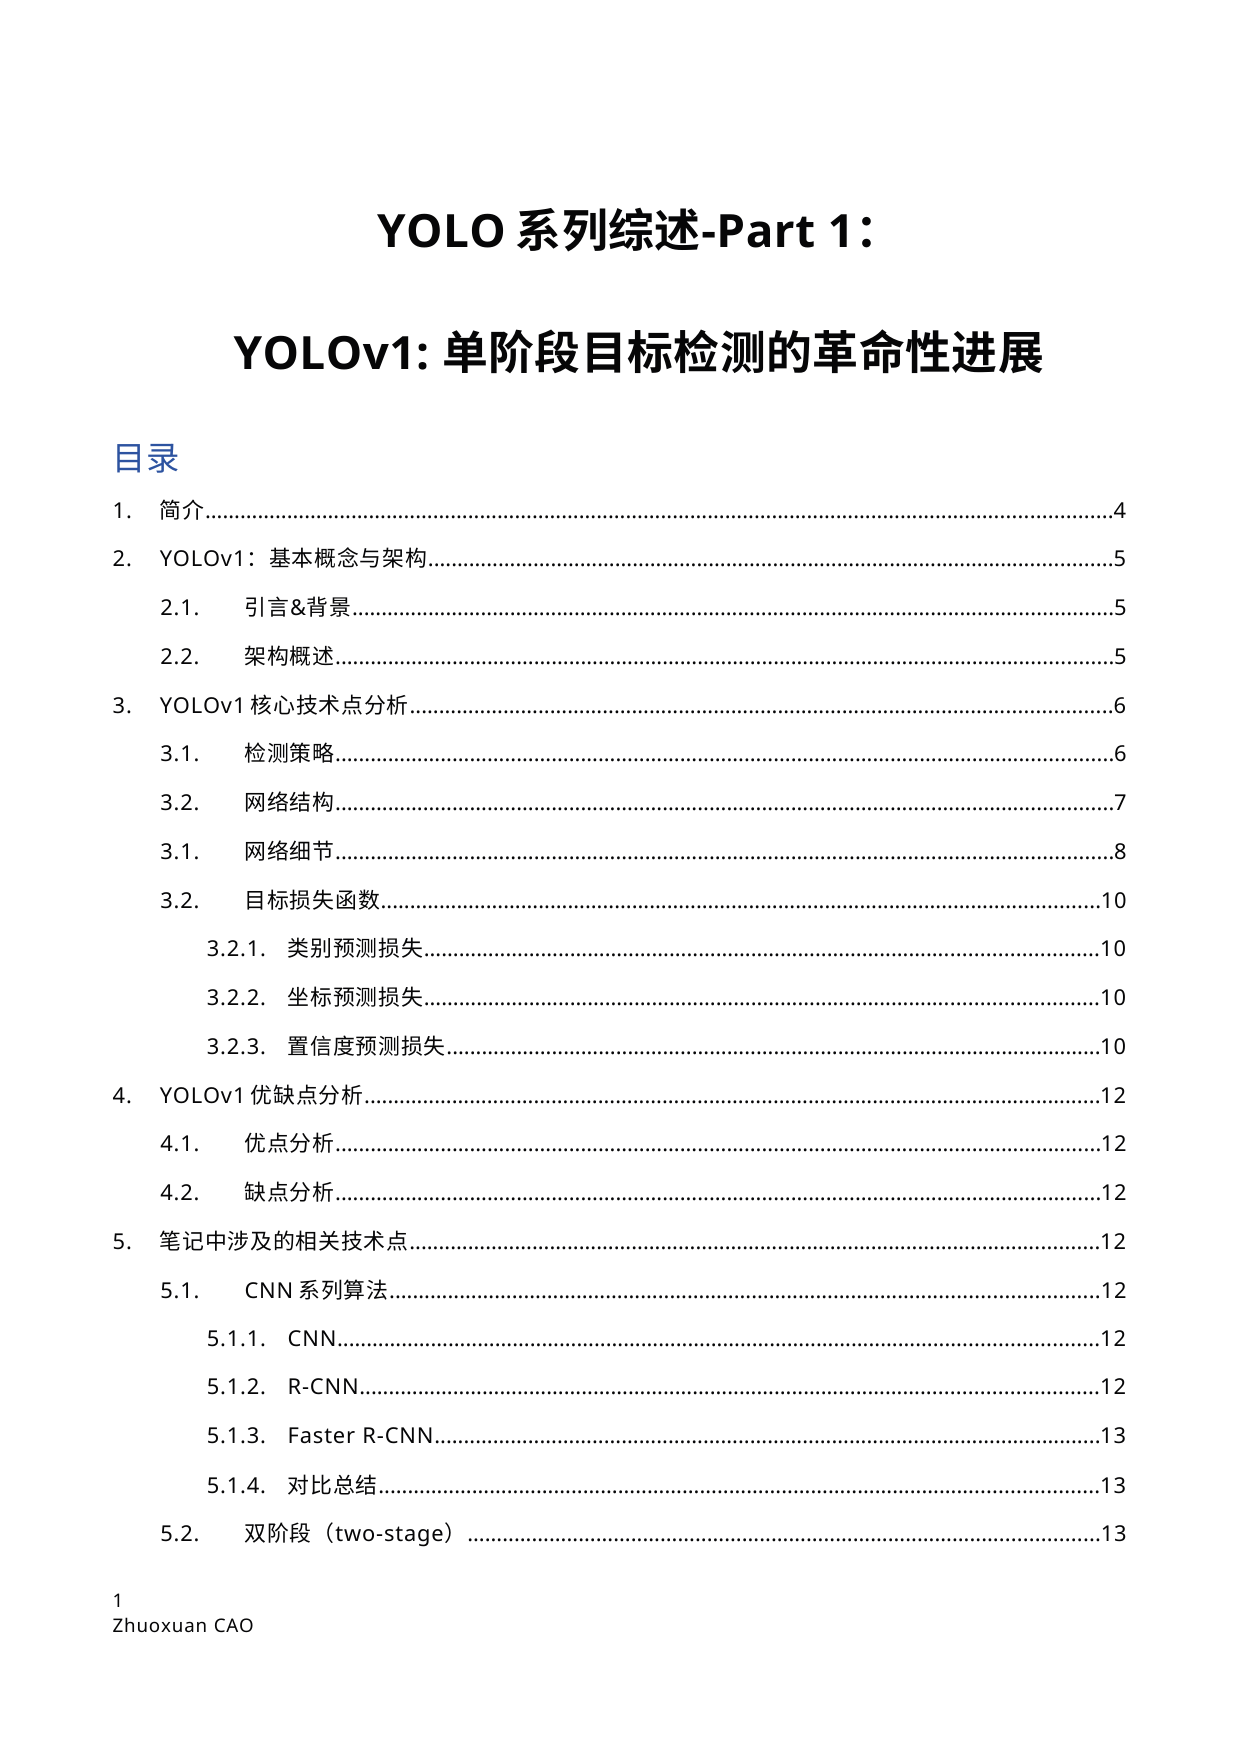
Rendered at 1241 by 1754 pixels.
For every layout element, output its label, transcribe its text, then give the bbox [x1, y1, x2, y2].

title YOLO系列综述-Part 1： [150, 178, 1128, 276]
title YOLOv1: 单阶段目标检测的革命性进展 [150, 301, 1128, 398]
